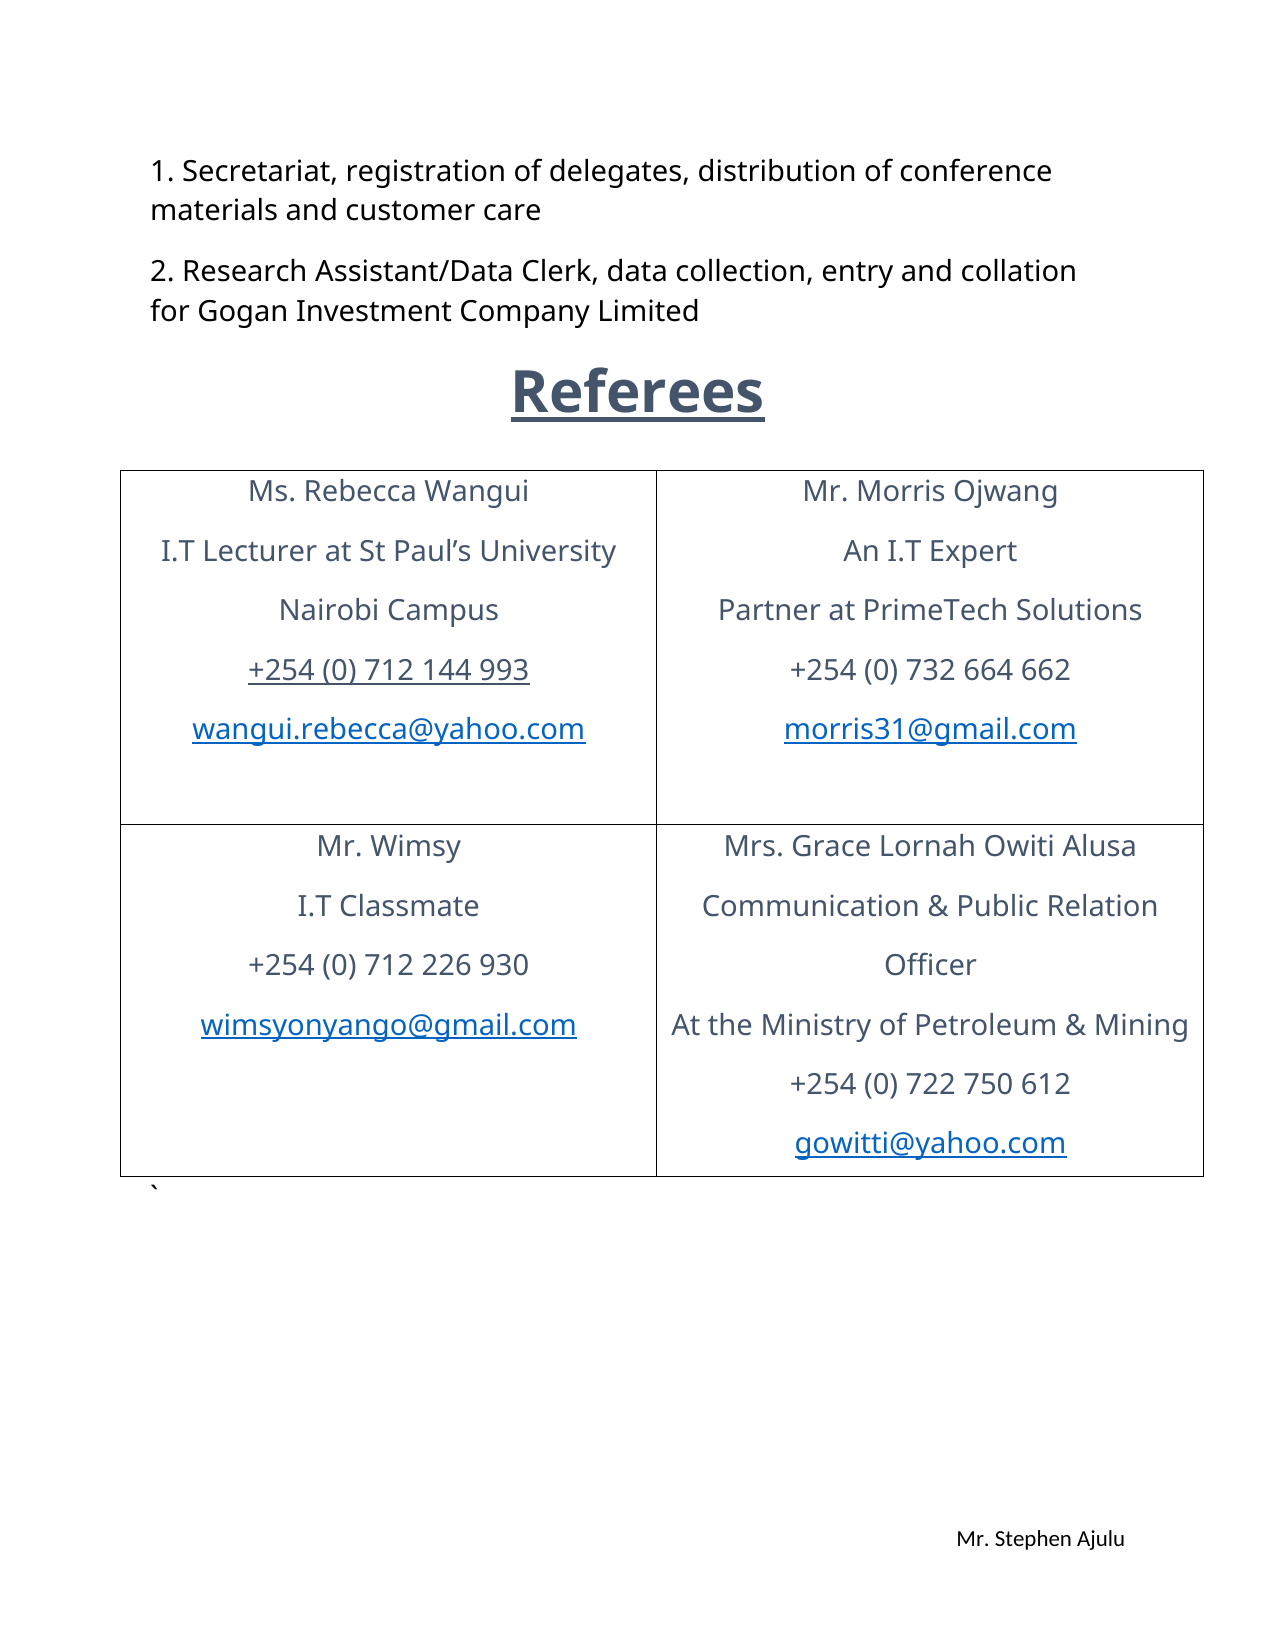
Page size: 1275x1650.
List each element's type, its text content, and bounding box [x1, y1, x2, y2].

text 2. Research Assistant/Data Clerk, data collection, entry and collation for Gogan Investment Company Limited [150, 250, 1125, 329]
text ` [150, 1177, 1125, 1216]
text 1. Secretariat, registration of delegates, distribution of conference materials and customer care [150, 150, 1125, 229]
text Referees [150, 350, 1125, 430]
table_header Ms. Rebecca Wangui I.T Lecturer at St Paul’s University Nairobi Campus +254 (0) 712 144 993 wangui.rebecca@yahoo.com [121, 471, 656, 824]
table_header Mr. Morris Ojwang An I.T Expert Partner at PrimeTech Solutions +254 (0) 732 664 662 morris31@gmail.com [657, 471, 1203, 824]
table_cell Mr. Wimsy I.T Classmate +254 (0) 712 226 930 wimsyonyango@gmail.com [121, 825, 656, 1176]
table_cell Mrs. Grace Lornah Owiti Alusa Communication & Public Relation Officer At the Ministry of Petroleum & Mining +254 (0) 722 750 612 gowitti@yahoo.com [657, 825, 1203, 1176]
